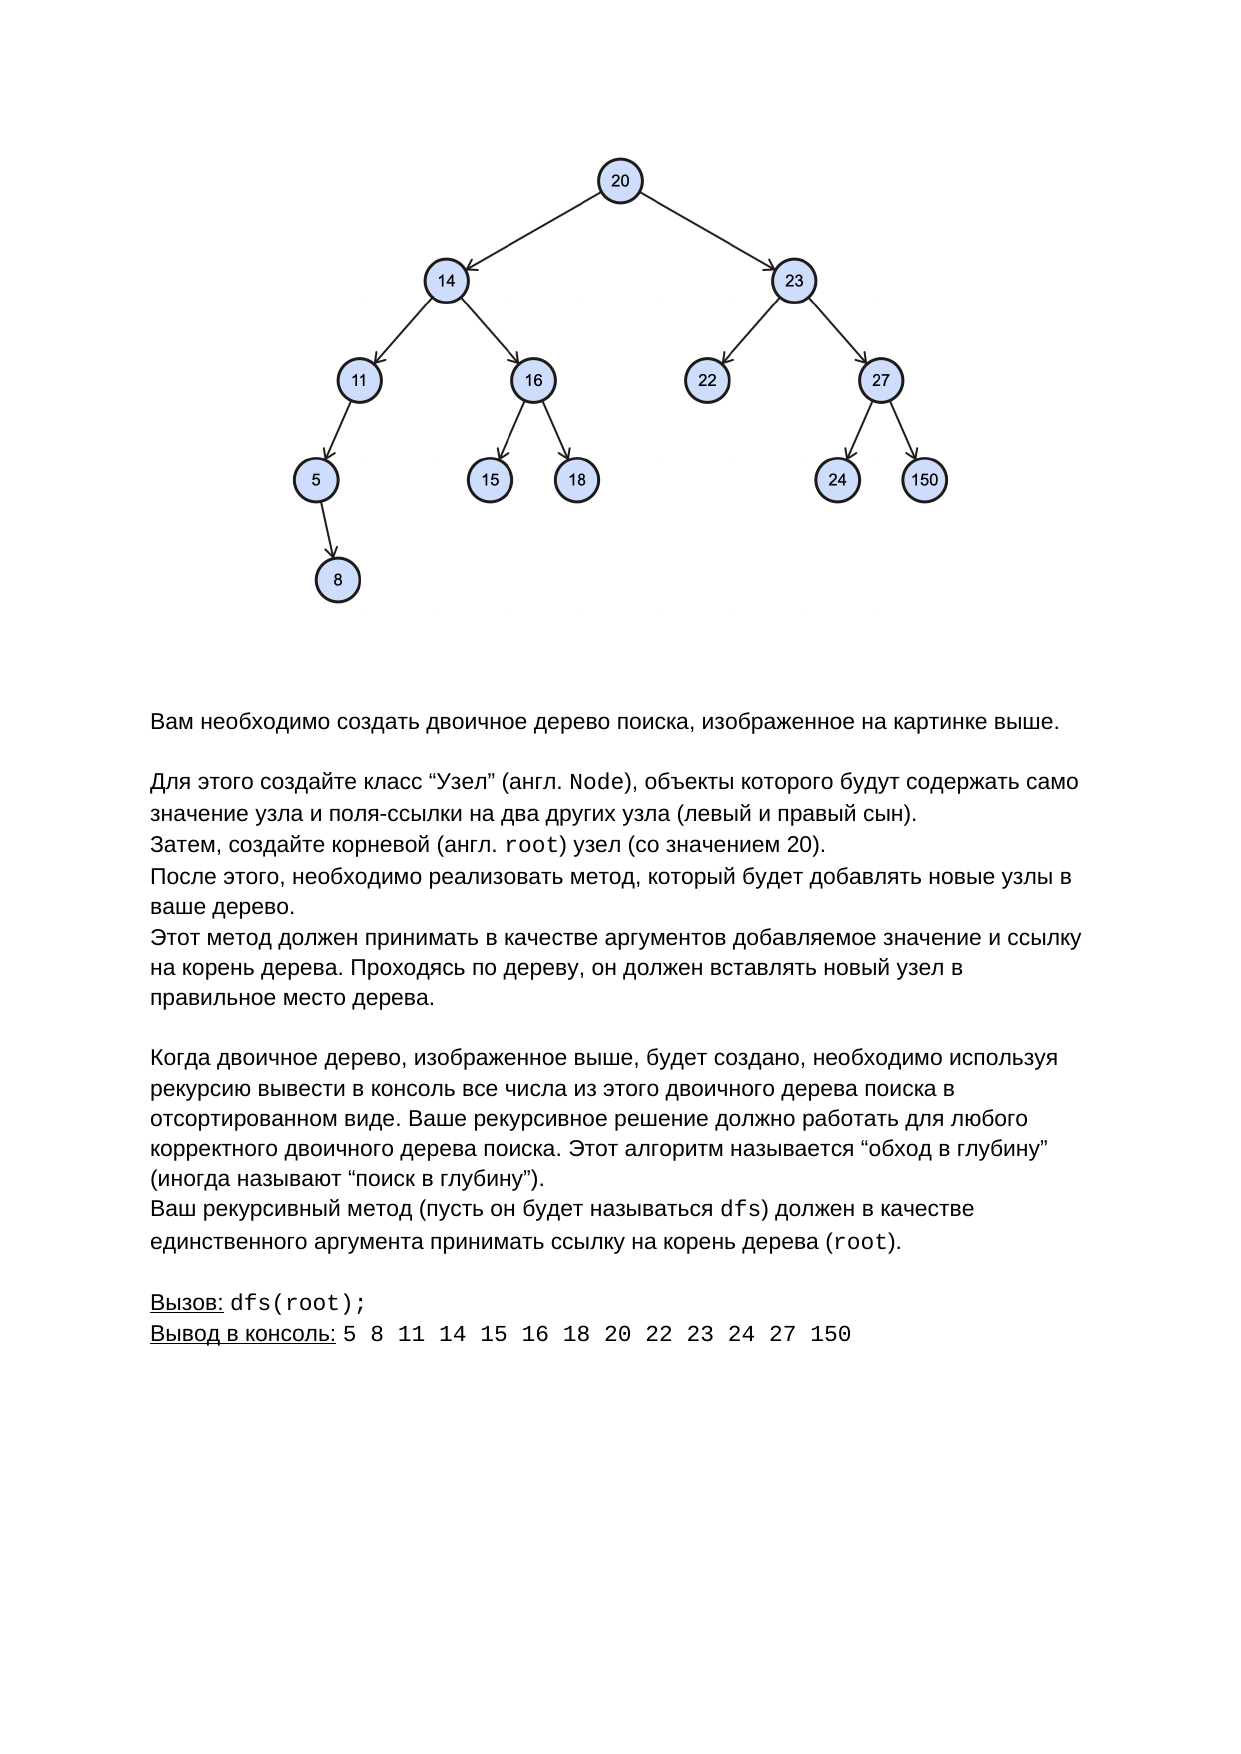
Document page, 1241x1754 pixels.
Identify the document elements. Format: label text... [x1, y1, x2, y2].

picture [287, 150, 953, 614]
text Вызов: dfs(root); [150, 1289, 1090, 1317]
text Затем, создайте корневой (англ. root) узел (со значением 20). [150, 831, 1090, 859]
text Для этого создайте класс “Узел” (англ. Node), объекты которого будут содержать само значение узла и поля-ссылки на два других узла (левый и правый сын). [150, 768, 1090, 827]
text Этот метод должен принимать в качестве аргументов добавляемое значение и ссылку на корень дерева. Проходясь по дереву, он должен вставлять новый узел в правильное место дерева. Когда двоичное дерево, изображенное выше, будет создано, необходимо используя рекурсию вывести в консоль все числа из этого двоичного дерева поиска в отсортированном виде. Ваше рекурсивное решение должно работать для любого корректного двоичного дерева поиска. Этот алгоритм называется “обход в глубину” (иногда называют “поиск в глубину”). [150, 923, 1090, 1192]
text Вам необходимо создать двоичное дерево поиска, изображенное на картинке выше. [150, 708, 1090, 734]
text Ваш рекурсивный метод (пусть он будет называться dfs) должен в качестве единственного аргумента принимать ссылку на корень дерева (root). [150, 1195, 1090, 1256]
text Вывод в консоль: 5 8 11 14 15 16 18 20 22 23 24 27 150 [150, 1320, 1090, 1348]
text После этого, необходимо реализовать метод, который будет добавлять новые узлы в ваше дерево. [150, 863, 1090, 920]
